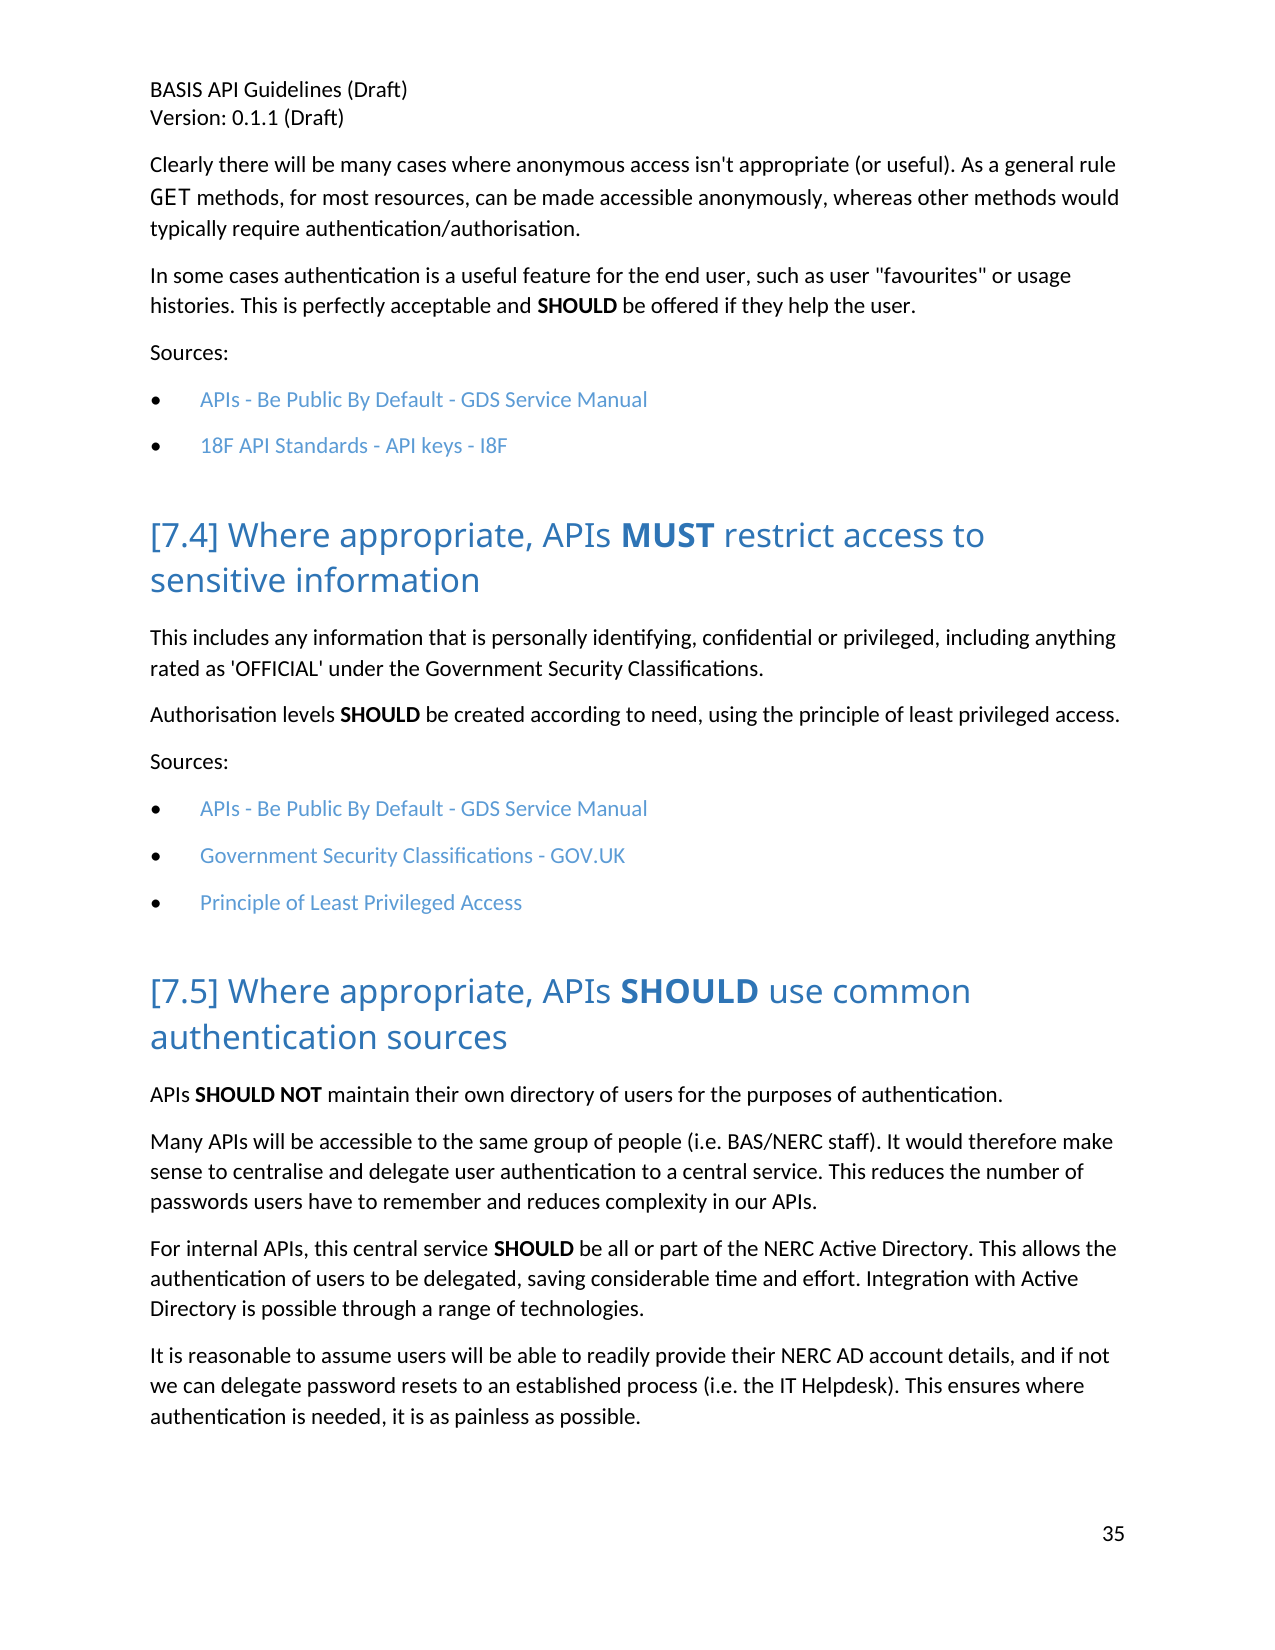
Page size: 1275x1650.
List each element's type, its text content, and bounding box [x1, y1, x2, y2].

list APIs - Be Public By Default - GDS Service Manual [150, 794, 1125, 822]
text Many APIs will be accessible to the same group of people (i.e. BAS/NERC staff). It would therefore make sense to centralise and delegate user authentication to a central service. This reduces the number of passwords users have to remember and reduces complexity in our APIs. [150, 1127, 1125, 1215]
list APIs - Be Public By Default - GDS Service Manual [150, 385, 1125, 413]
text For internal APIs, this central service SHOULD be all or part of the NERC Active Directory. This allows the authentication of users to be delegated, saving considerable time and effort. Integration with Active Directory is possible through a range of technologies. [150, 1234, 1125, 1323]
text Sources: [150, 338, 1125, 366]
list 18F API Standards - API keys - I8F [150, 432, 1125, 460]
text Sources: [150, 747, 1125, 776]
subtitle [7.5] Where appropriate, APIs SHOULD use common authentication sources [150, 968, 1125, 1059]
text Authorisation levels SHOULD be created according to need, using the principle of least privileged access. [150, 701, 1125, 729]
text Clearly there will be many cases where anonymous access isn't appropriate (or useful). As a general rule GET methods, for most resources, can be made accessible anonymously, whereas other methods would typically require authentication/authorisation. [150, 150, 1125, 242]
list Principle of Least Privileged Access [150, 888, 1125, 916]
list Government Security Classifications - GOV.UK [150, 841, 1125, 869]
subtitle [7.4] Where appropriate, APIs MUST restrict access to sensitive information [150, 512, 1125, 603]
text It is reasonable to assume users will be able to readily provide their NERC AD account details, and if not we can delegate password resets to an established process (i.e. the IT Helpdesk). This ensures where authentication is needed, it is as painless as possible. [150, 1341, 1125, 1430]
text In some cases authentication is a useful feature for the end user, such as user "favourites" or usage histories. This is perfectly acceptable and SHOULD be offered if they help the user. [150, 261, 1125, 319]
text APIs SHOULD NOT maintain their own directory of users for the purposes of authentication. [150, 1080, 1125, 1108]
text This includes any information that is personally identifying, confidential or privileged, including anything rated as 'OFFICIAL' under the Government Security Classifications. [150, 623, 1125, 682]
